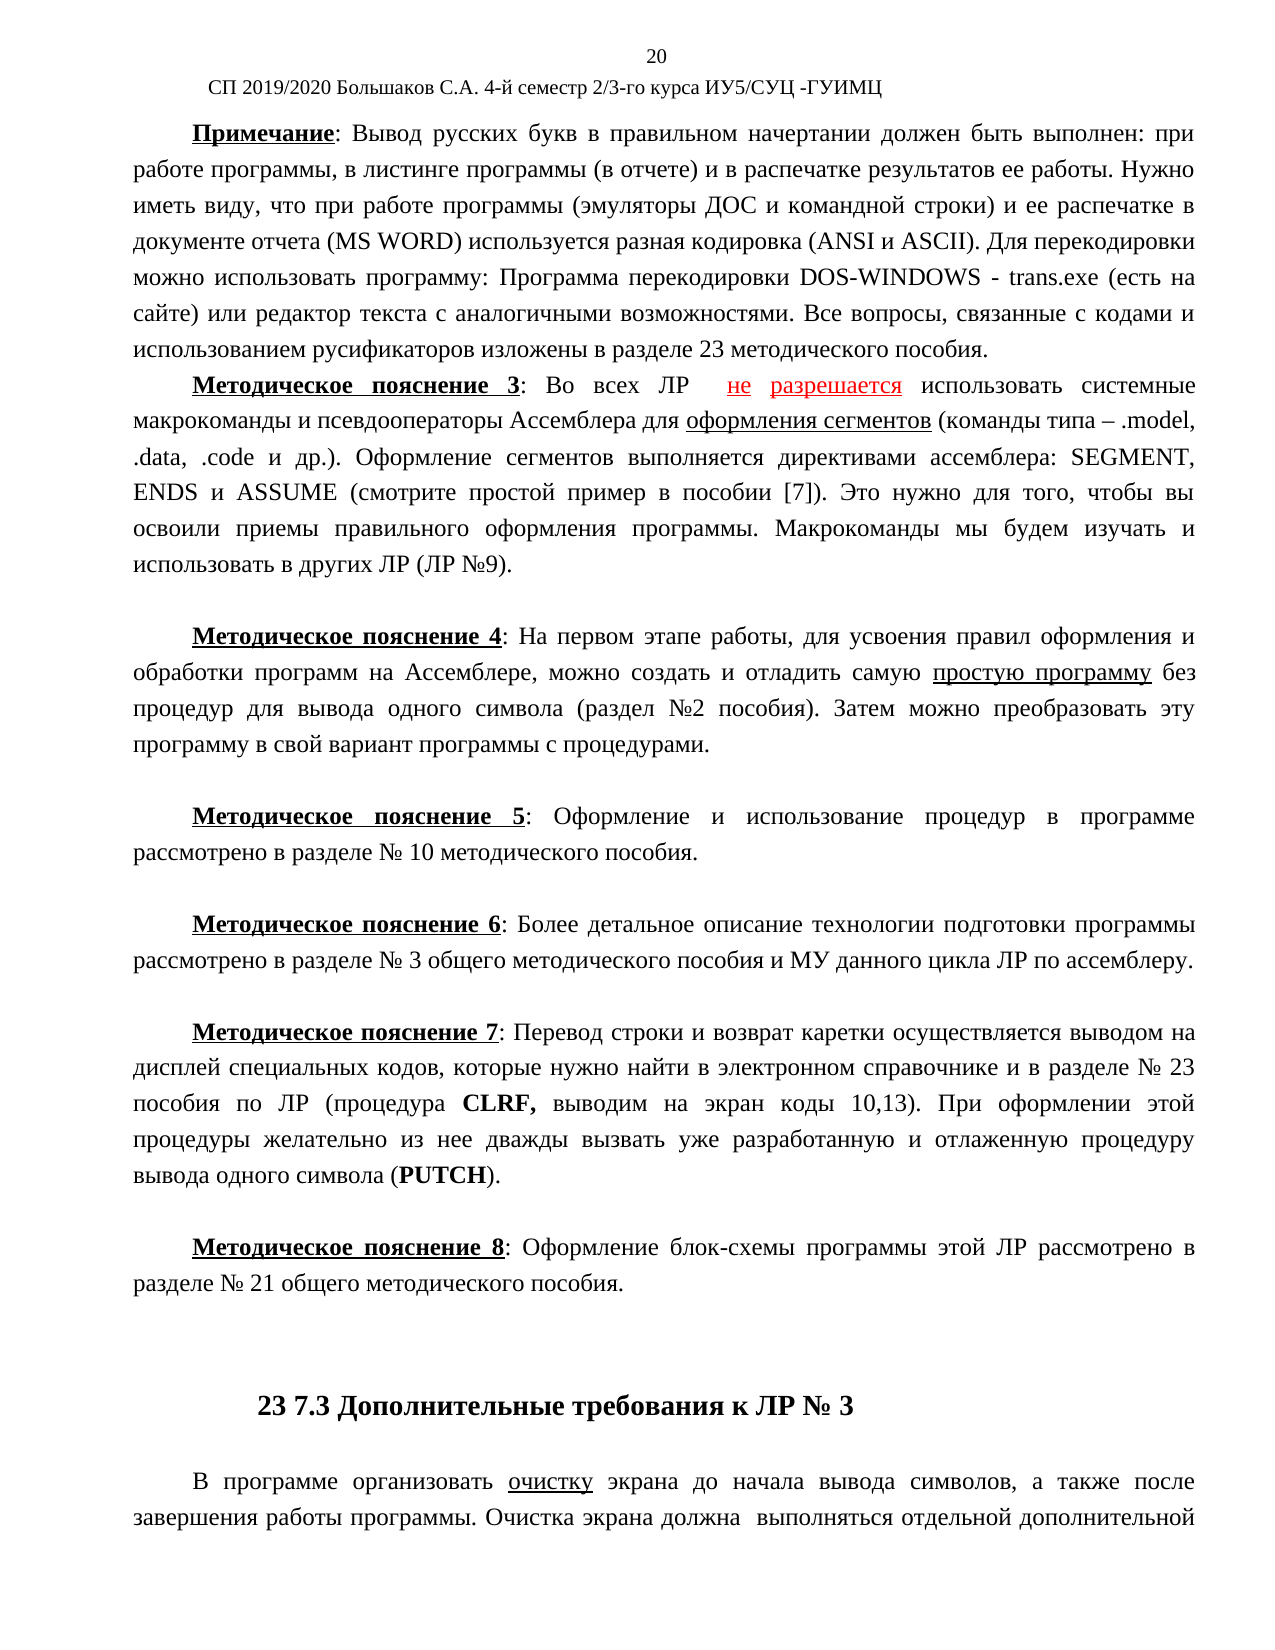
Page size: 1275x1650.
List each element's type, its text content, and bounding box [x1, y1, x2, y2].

subtitle 7.3 Дополнительные требования к ЛР № 3 [183, 1388, 1196, 1422]
text Методическое пояснение 7: Перевод строки и возврат каретки осуществляется выводом на дисплей специальных кодов, которые нужно найти в электронном справочнике и в разделе № 23 пособия по ЛР (процедура CLRF, выводим на экран коды 10,13). При оформлении этой процедуры желательно из нее дважды вызвать уже разработанную и отлаженную процедуру вывода одного символа (PUTCH). [133, 1017, 1196, 1189]
text Примечание: Вывод русских букв в правильном начертании должен быть выполнен: при работе программы, в листинге программы (в отчете) и в распечатке результатов ее работы. Нужно иметь виду, что при работе программы (эмуляторы ДОС и командной строки) и ее распечатке в документе отчета (MS WORD) используется разная кодировка (ANSI и ASCII). Для перекодировки можно использовать программу: Программа перекодировки DOS-WINDOWS - trans.exe (есть на сайте) или редактор текста с аналогичными возможностями. Все вопросы, связанные с кодами и использованием русификаторов изложены в разделе 23 методического пособия. [133, 118, 1196, 362]
text Методическое пояснение 5: Оформление и использование процедур в программе рассмотрено в разделе № 10 методического пособия. [133, 801, 1196, 866]
text Методическое пояснение 6: Более детальное описание технологии подготовки программы рассмотрено в разделе № 3 общего методического пособия и МУ данного цикла ЛР по ассемблеру. [133, 909, 1196, 973]
text Методическое пояснение 8: Оформление блок-схемы программы этой ЛР рассмотрено в разделе № 21 общего методического пособия. [133, 1232, 1196, 1297]
text Методическое пояснение 4: На первом этапе работы, для усвоения правил оформления и обработки программ на Ассемблере, можно создать и отладить самую простую программу без процедур для вывода одного символа (раздел №2 пособия). Затем можно преобразовать эту программу в свой вариант программы с процедурами. [133, 621, 1196, 758]
text Методическое пояснение 3: Во всех ЛР не разрешается использовать системные макрокоманды и псевдооператоры Ассемблера для оформления сегментов (команды типа – .model, .data, .code и др.). Оформление сегментов выполняется директивами ассемблера: SEGMENT, ENDS и ASSUME (смотрите простой пример в пособии [7]). Это нужно для того, чтобы вы освоили приемы правильного оформления программы. Макрокоманды мы будем изучать и использовать в других ЛР (ЛР №9). [133, 370, 1196, 578]
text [133, 1466, 1196, 1531]
